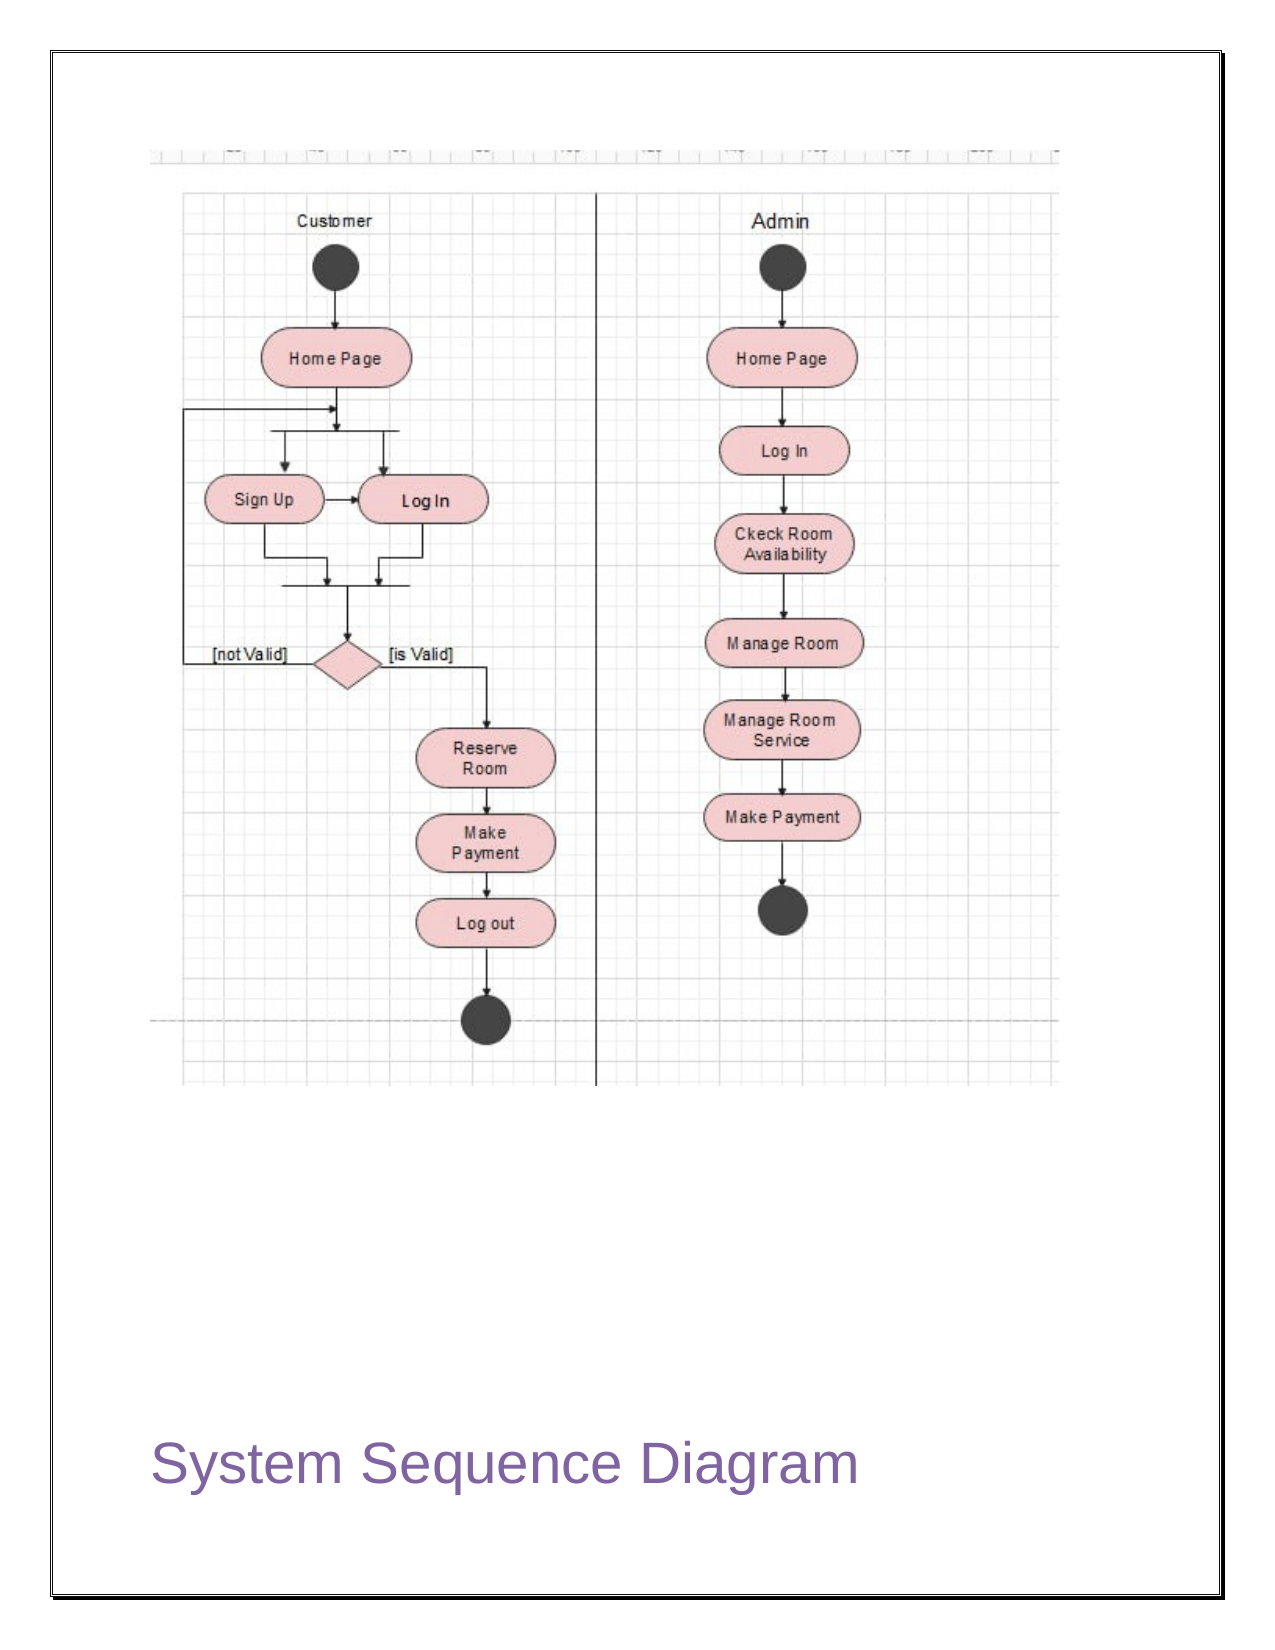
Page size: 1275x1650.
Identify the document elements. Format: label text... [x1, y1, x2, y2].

picture [150, 150, 1060, 1086]
text System Sequence Diagram [150, 1428, 1122, 1496]
